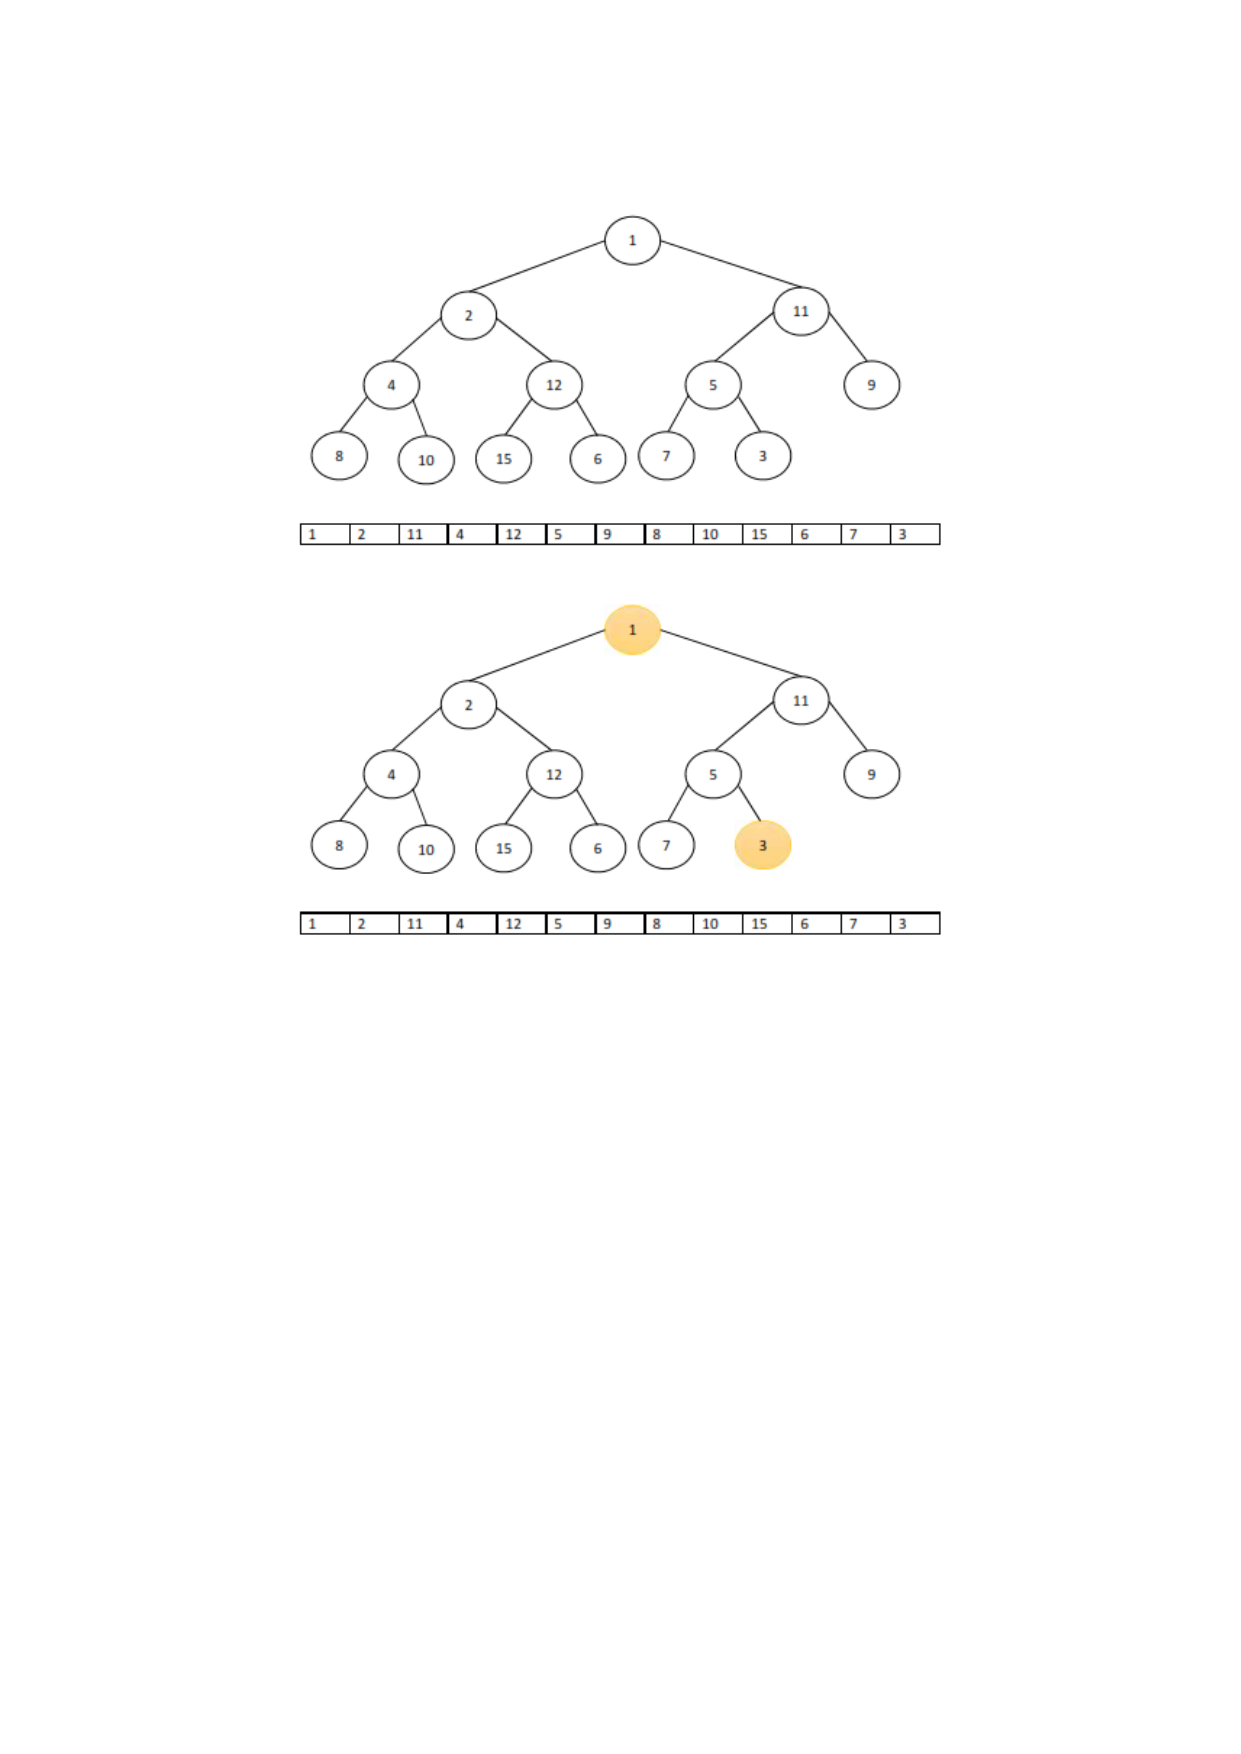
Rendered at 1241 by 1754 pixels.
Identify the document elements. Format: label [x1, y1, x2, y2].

picture [177, 147, 1063, 978]
